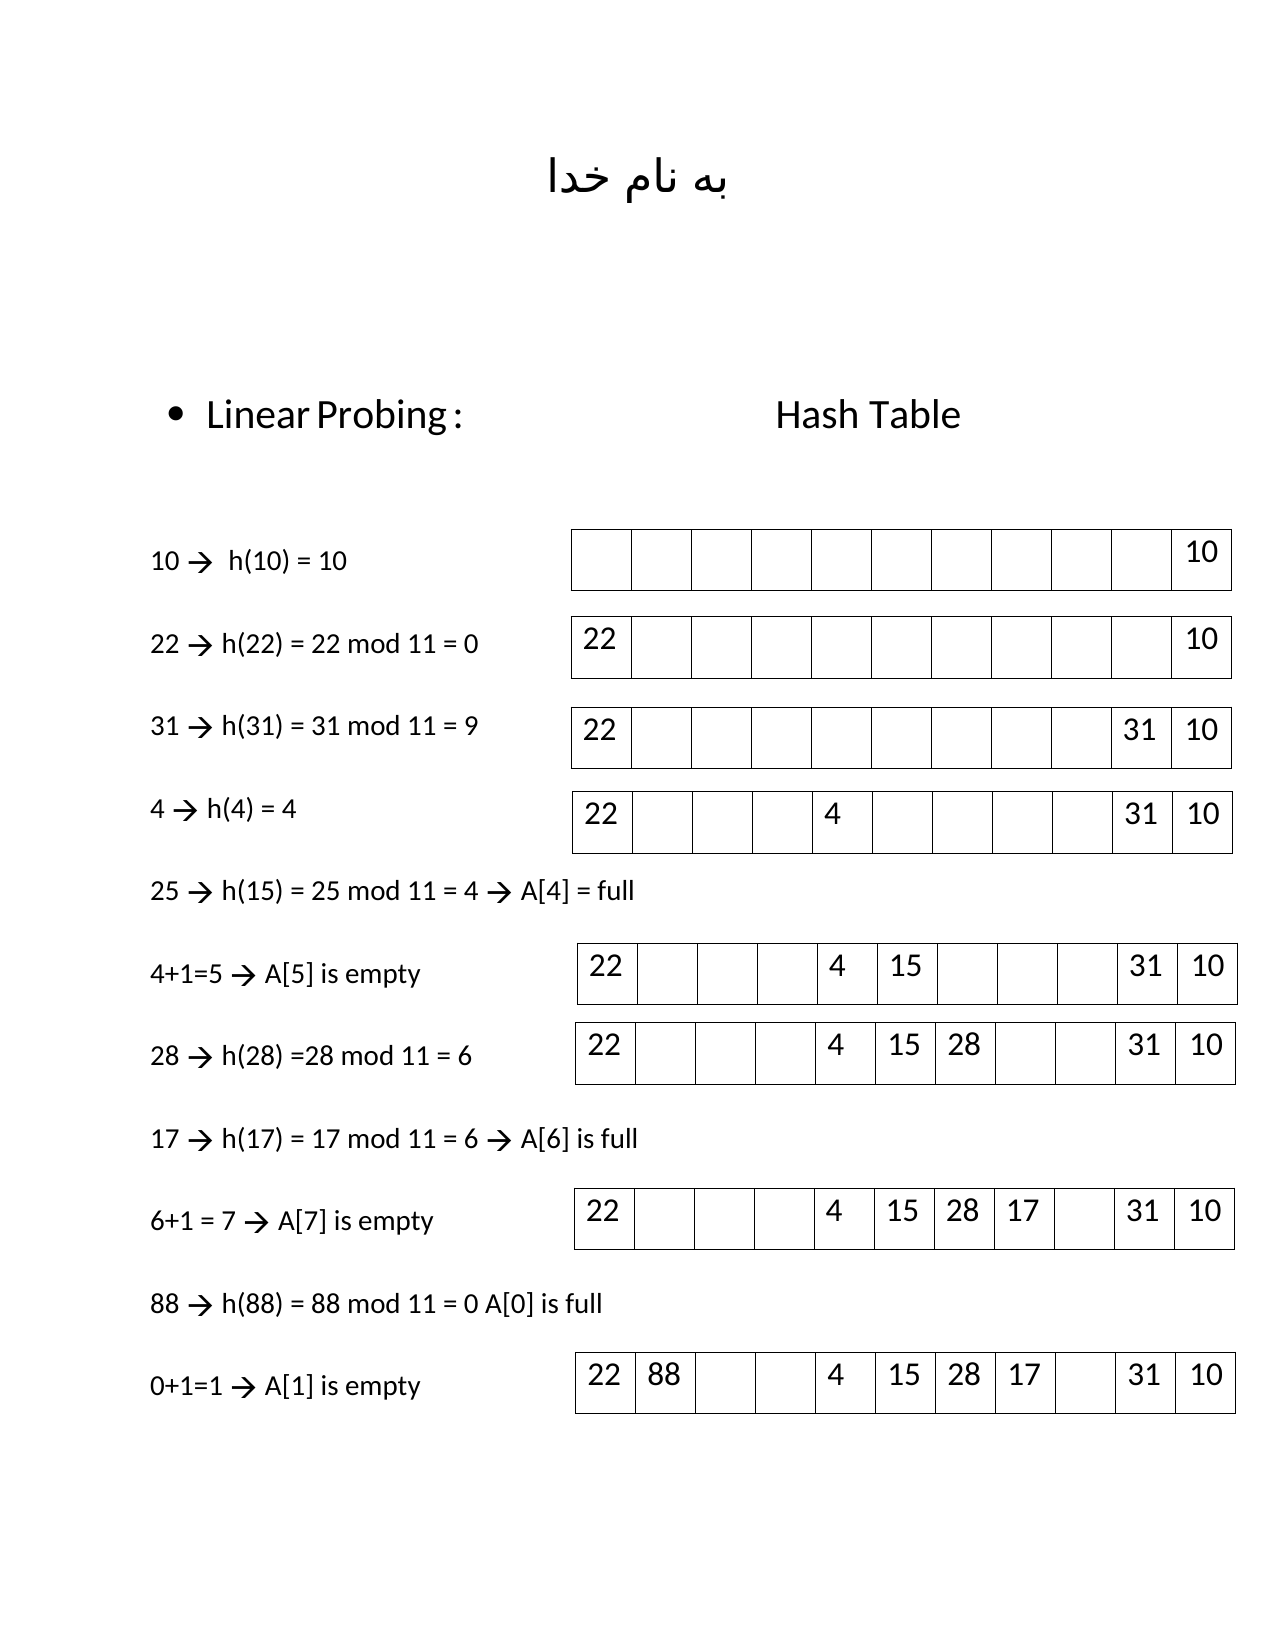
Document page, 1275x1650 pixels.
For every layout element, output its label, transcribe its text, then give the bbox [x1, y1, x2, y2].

table_header 22 [572, 708, 631, 768]
table_header 88 [636, 1353, 695, 1413]
table_header [938, 944, 997, 1004]
table_header [692, 617, 751, 678]
table_header 10 [1173, 792, 1232, 852]
table_header [872, 530, 931, 590]
table_header [992, 708, 1051, 768]
table_header [632, 530, 691, 590]
table_header [572, 530, 631, 590]
table_header [992, 530, 1051, 590]
table_header 4 [813, 792, 872, 852]
table_header 15 [876, 1353, 935, 1413]
table_header [812, 530, 871, 590]
table_header [692, 530, 751, 590]
text 0+1=1 A[1] is empty [150, 1368, 1125, 1429]
table_header [812, 617, 871, 678]
table_header [1112, 530, 1171, 590]
table_header [756, 1023, 815, 1084]
table_header 4 [815, 1189, 874, 1249]
table_header [758, 944, 817, 1004]
table_header 31 [1116, 1353, 1175, 1413]
table_header [752, 708, 811, 768]
table_header [996, 1023, 1055, 1084]
text 28 h(28) =28 mod 11 = 6 [150, 1038, 1125, 1099]
table_header 22 [576, 1353, 635, 1413]
table_header [633, 792, 692, 852]
table_header [872, 617, 931, 678]
table_header [632, 617, 691, 678]
table_header 28 [936, 1023, 995, 1084]
table_header 31 [1112, 708, 1171, 768]
table_header [696, 1353, 755, 1413]
table_header 31 [1116, 1023, 1175, 1084]
table_header [932, 708, 991, 768]
text 10 h(10) = 10 [150, 543, 1125, 604]
table_header 10 [1178, 944, 1237, 1004]
table_header 31 [1115, 1189, 1174, 1249]
text 22 h(22) = 22 mod 11 = 0 [150, 625, 1125, 686]
text 4+1=5 A[5] is empty [150, 955, 1125, 1016]
table_header [1056, 1353, 1115, 1413]
table_header [1053, 792, 1112, 852]
table_header 22 [578, 944, 637, 1004]
table_header [752, 617, 811, 678]
table_header [635, 1189, 694, 1249]
table_header [638, 944, 697, 1004]
table_header [1058, 944, 1117, 1004]
table_header 15 [875, 1189, 934, 1249]
table_header 4 [816, 1353, 875, 1413]
table_header [755, 1189, 814, 1249]
table_header 22 [575, 1189, 634, 1249]
table_header [636, 1023, 695, 1084]
text 6+1 = 7 A[7] is empty [150, 1203, 1125, 1264]
table_header [1052, 708, 1111, 768]
table_header [1052, 530, 1111, 590]
table_header [698, 944, 757, 1004]
table_header 22 [573, 792, 632, 852]
text 4 h(4) = 4 [150, 790, 1125, 851]
table_header 15 [876, 1023, 935, 1084]
table_header 10 [1176, 1023, 1235, 1084]
table_header 31 [1113, 792, 1172, 852]
table_header [1055, 1189, 1114, 1249]
table_header [872, 708, 931, 768]
table_header 10 [1172, 708, 1231, 768]
table_header 28 [936, 1353, 995, 1413]
table_header 28 [935, 1189, 994, 1249]
table_header [752, 530, 811, 590]
table_header [632, 708, 691, 768]
table_header [692, 708, 751, 768]
table_header 10 [1172, 530, 1231, 590]
table_header [933, 792, 992, 852]
table_header [696, 1023, 755, 1084]
table_header [753, 792, 812, 852]
table_header [992, 617, 1051, 678]
table_header 22 [572, 617, 631, 678]
list Linear Probing : Hash Table [169, 388, 1125, 439]
text به نام خدا [150, 150, 1125, 203]
table_header [812, 708, 871, 768]
text 25 h(15) = 25 mod 11 = 4 A[4] = full [150, 873, 1125, 934]
table_header 17 [995, 1189, 1054, 1249]
table_header [932, 617, 991, 678]
table_header [873, 792, 932, 852]
table_header 4 [818, 944, 877, 1004]
table_header 31 [1118, 944, 1177, 1004]
table_header [998, 944, 1057, 1004]
table_header 10 [1175, 1189, 1234, 1249]
table_header 4 [816, 1023, 875, 1084]
table_header 22 [576, 1023, 635, 1084]
text 88 h(88) = 88 mod 11 = 0 A[0] is full [150, 1285, 1125, 1346]
table_header [695, 1189, 754, 1249]
table_header 10 [1172, 617, 1231, 678]
table_header [932, 530, 991, 590]
table_header 17 [996, 1353, 1055, 1413]
table_header [756, 1353, 815, 1413]
table_header [993, 792, 1052, 852]
text 17 h(17) = 17 mod 11 = 6 A[6] is full [150, 1120, 1125, 1181]
table_header 15 [878, 944, 937, 1004]
table_header [1052, 617, 1111, 678]
text 31 h(31) = 31 mod 11 = 9 [150, 708, 571, 769]
table_header [693, 792, 752, 852]
table_header [1056, 1023, 1115, 1084]
table_header 10 [1176, 1353, 1235, 1413]
table_header [1112, 617, 1171, 678]
